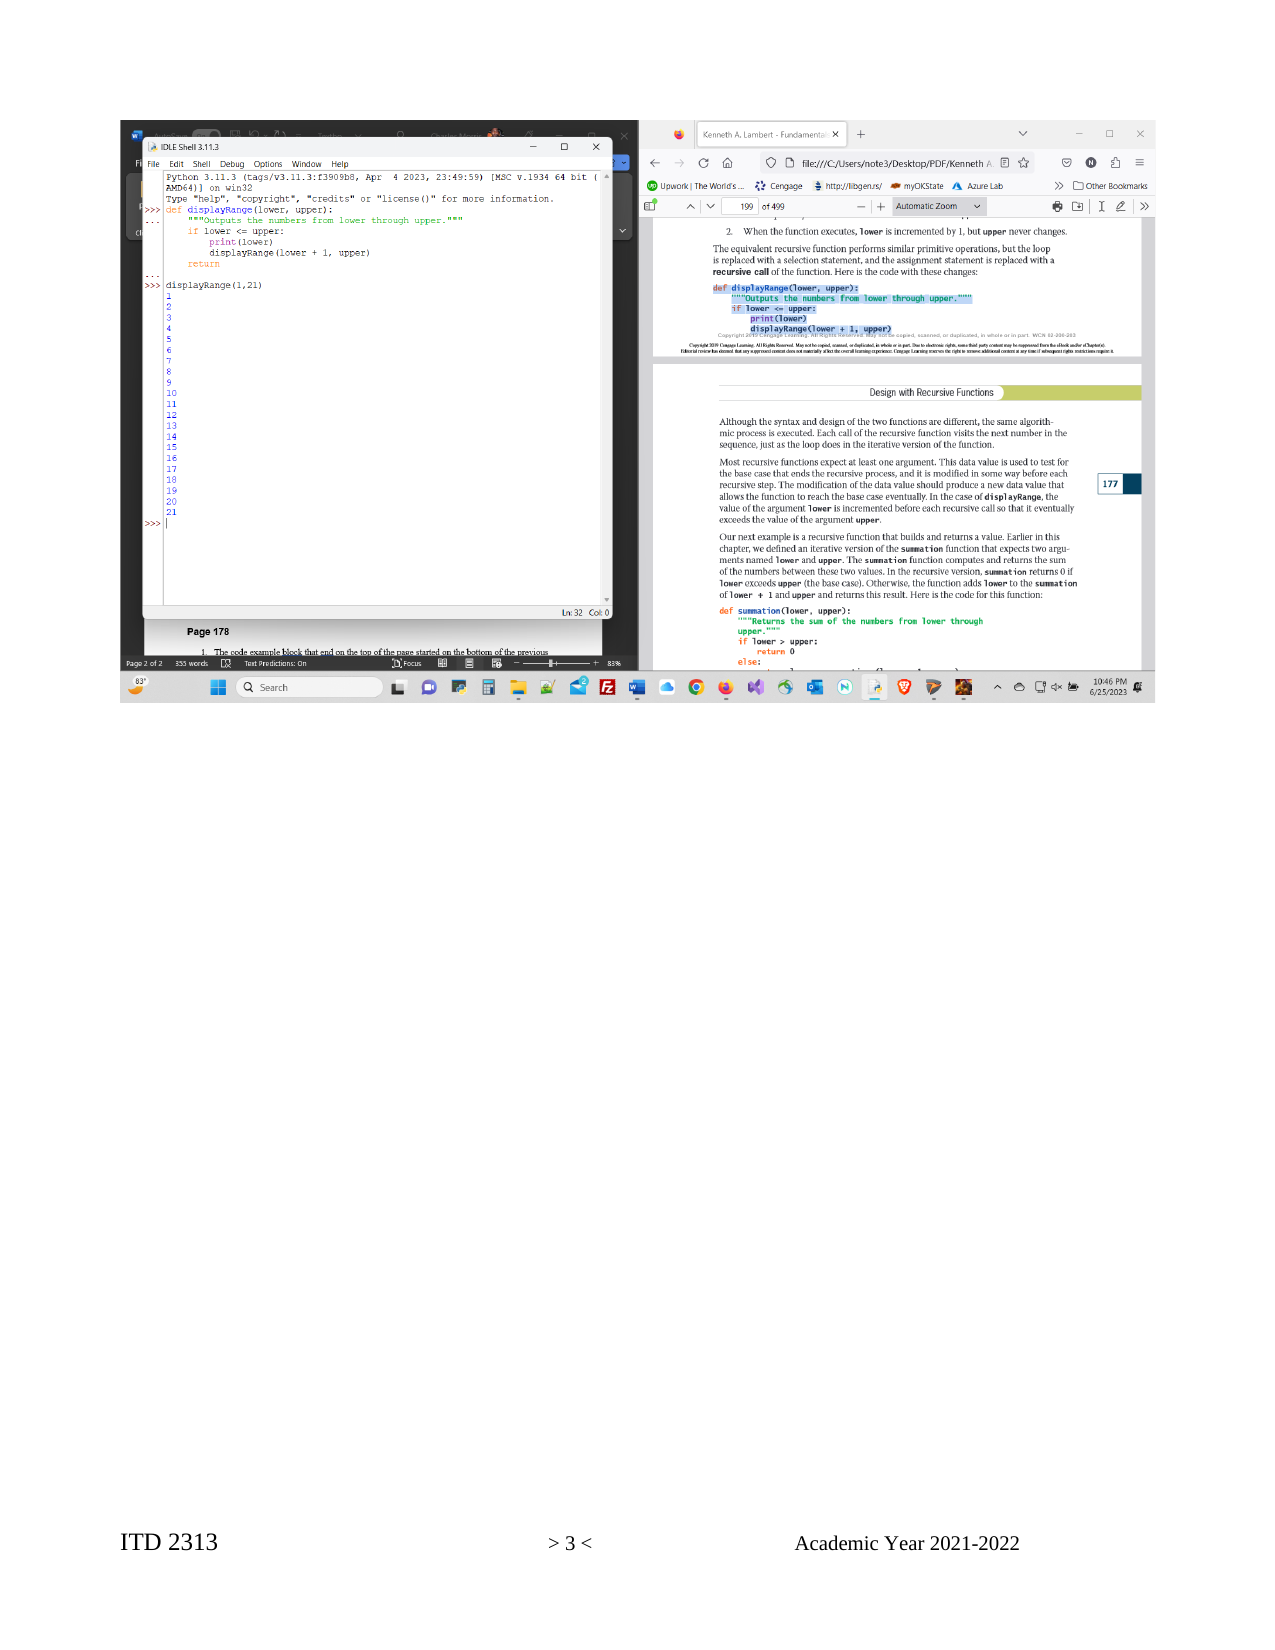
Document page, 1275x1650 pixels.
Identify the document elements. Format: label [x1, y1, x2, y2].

picture [120, 120, 1155, 703]
